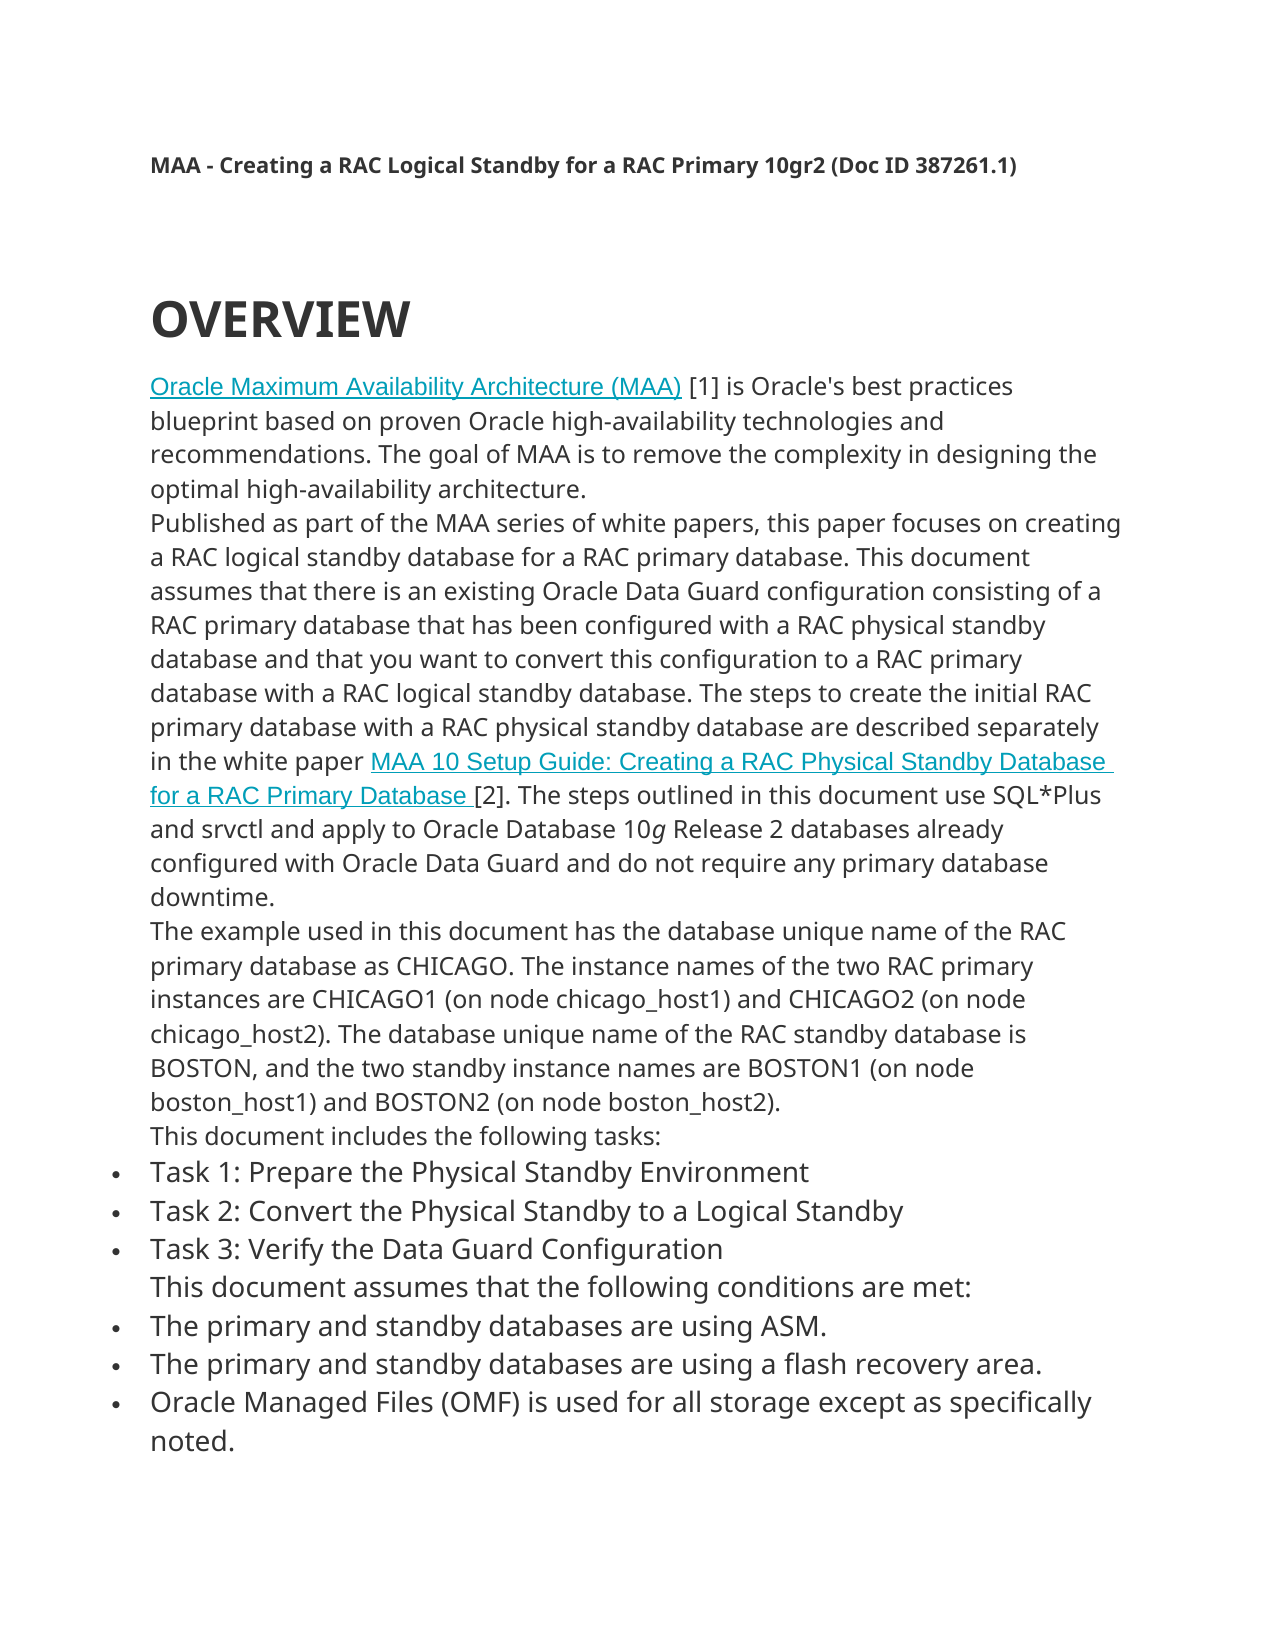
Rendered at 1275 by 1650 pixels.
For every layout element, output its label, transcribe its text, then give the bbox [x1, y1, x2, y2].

list Oracle Managed Files (OMF) is used for all storage except as specifically noted. [112, 1382, 1125, 1459]
text MAA - Creating a RAC Logical Standby for a RAC Primary 10gr2 (Doc ID 387261.1) [150, 150, 1125, 267]
list Task 2: Convert the Physical Standby to a Logical Standby [112, 1191, 1125, 1229]
text OVERVIEW [150, 284, 1125, 352]
text Published as part of the MAA series of white papers, this paper focuses on creating a RAC logical standby database for a RAC primary database. This document assumes that there is an existing Oracle Data Guard configuration consisting of a RAC primary database that has been configured with a RAC physical standby database and that you want to convert this configuration to a RAC primary database with a RAC logical standby database. The steps to create the initial RAC primary database with a RAC physical standby database are described separately in the white paper MAA 10 Setup Guide: Creating a RAC Physical Standby Database for a RAC Primary Database [2]. The steps outlined in this document use SQL*Plus and srvctl and apply to Oracle Database 10g Release 2 databases already configured with Oracle Data Guard and do not require any primary database downtime. [150, 505, 1125, 914]
text This document includes the following tasks: [150, 1118, 1125, 1152]
text Oracle Maximum Availability Architecture (MAA) [1] is Oracle's best practices blueprint based on proven Oracle high-availability technologies and recommendations. The goal of MAA is to remove the complexity in designing the optimal high-availability architecture. [150, 369, 1125, 505]
list The primary and standby databases are using a flash recovery area. [112, 1344, 1125, 1382]
text This document assumes that the following conditions are met: [150, 1267, 1125, 1306]
list The primary and standby databases are using ASM. [112, 1306, 1125, 1344]
text The example used in this document has the database unique name of the RAC primary database as CHICAGO. The instance names of the two RAC primary instances are CHICAGO1 (on node chicago_host1) and CHICAGO2 (on node chicago_host2). The database unique name of the RAC standby database is BOSTON, and the two standby instance names are BOSTON1 (on node boston_host1) and BOSTON2 (on node boston_host2). [150, 914, 1125, 1118]
list Task 1: Prepare the Physical Standby Environment [112, 1152, 1125, 1191]
list Task 3: Verify the Data Guard Configuration [112, 1229, 1125, 1267]
